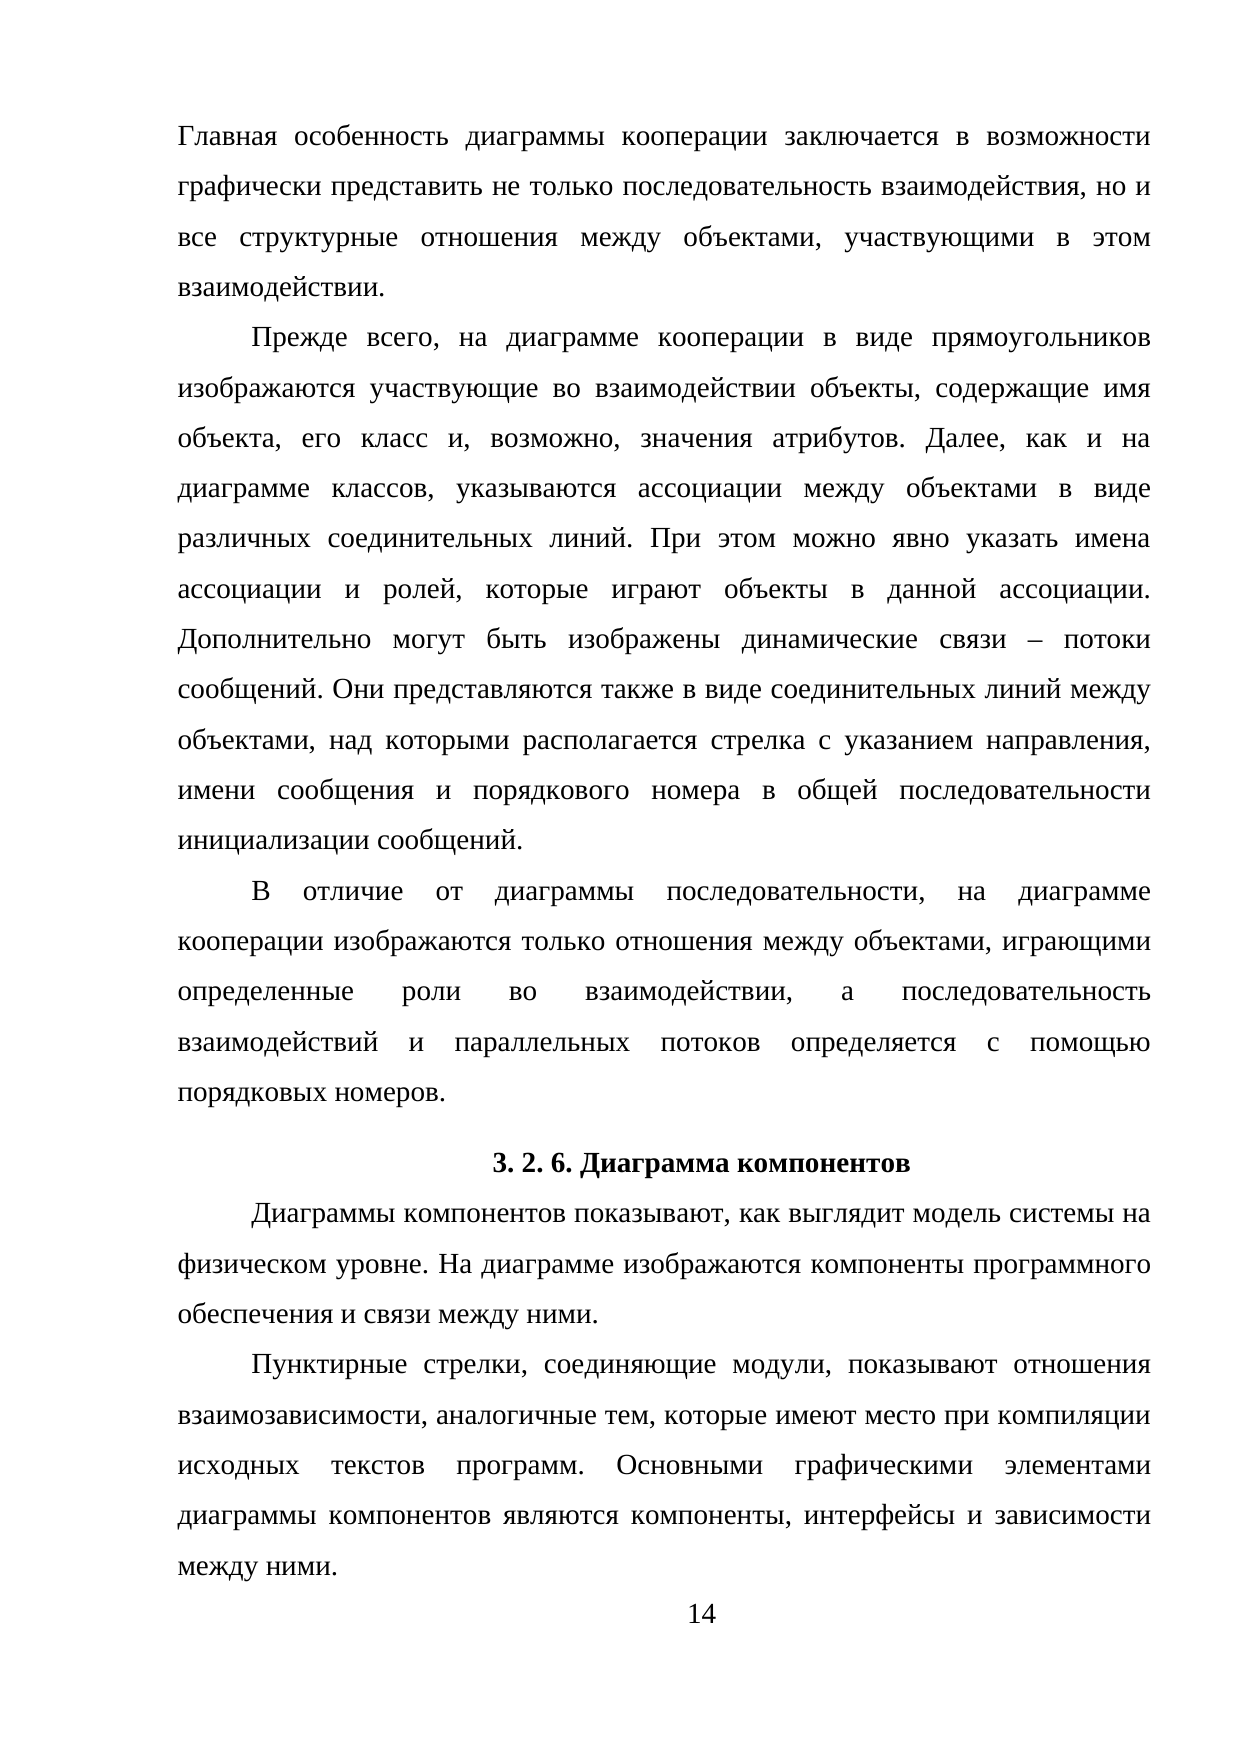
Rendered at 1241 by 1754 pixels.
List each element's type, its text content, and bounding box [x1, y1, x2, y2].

text Пунктирные стрелки, соединяющие модули, показывают отношения взаимозависимости, аналогичные тем, которые имеют место при компиляции исходных текстов программ. Основными графическими элементами диаграммы компонентов являются компоненты, интерфейсы и зависимости между ними. [177, 1346, 1152, 1581]
text Прежде всего, на диаграмме кооперации в виде прямоугольников изображаются участвующие во взаимодействии объекты, содержащие имя объекта, его класс и, возможно, значения атрибутов. Далее, как и на диаграмме классов, указываются ассоциации между объектами в виде различных соединительных линий. При этом можно явно указать имена ассоциации и ролей, которые играют объекты в данной ассоциации. Дополнительно могут быть изображены динамические связи – потоки сообщений. Они представляются также в виде соединительных линий между объектами, над которыми располагается стрелка с указанием направления, имени сообщения и порядкового номера в общей последовательности инициализации сообщений. [177, 319, 1152, 856]
text Диаграммы компонентов показывают, как выглядит модель системы на физическом уровне. На диаграмме изображаются компоненты программного обеспечения и связи между ними. [177, 1196, 1152, 1330]
subtitle 3. 2. 6. Диаграмма компонентов [177, 1145, 1152, 1179]
text В отличие от диаграммы последовательности, на диаграмме кооперации изображаются только отношения между объектами, играющими определенные роли во взаимодействии, а последовательность взаимодействий и параллельных потоков определяется с помощью порядковых номеров. [177, 873, 1152, 1108]
